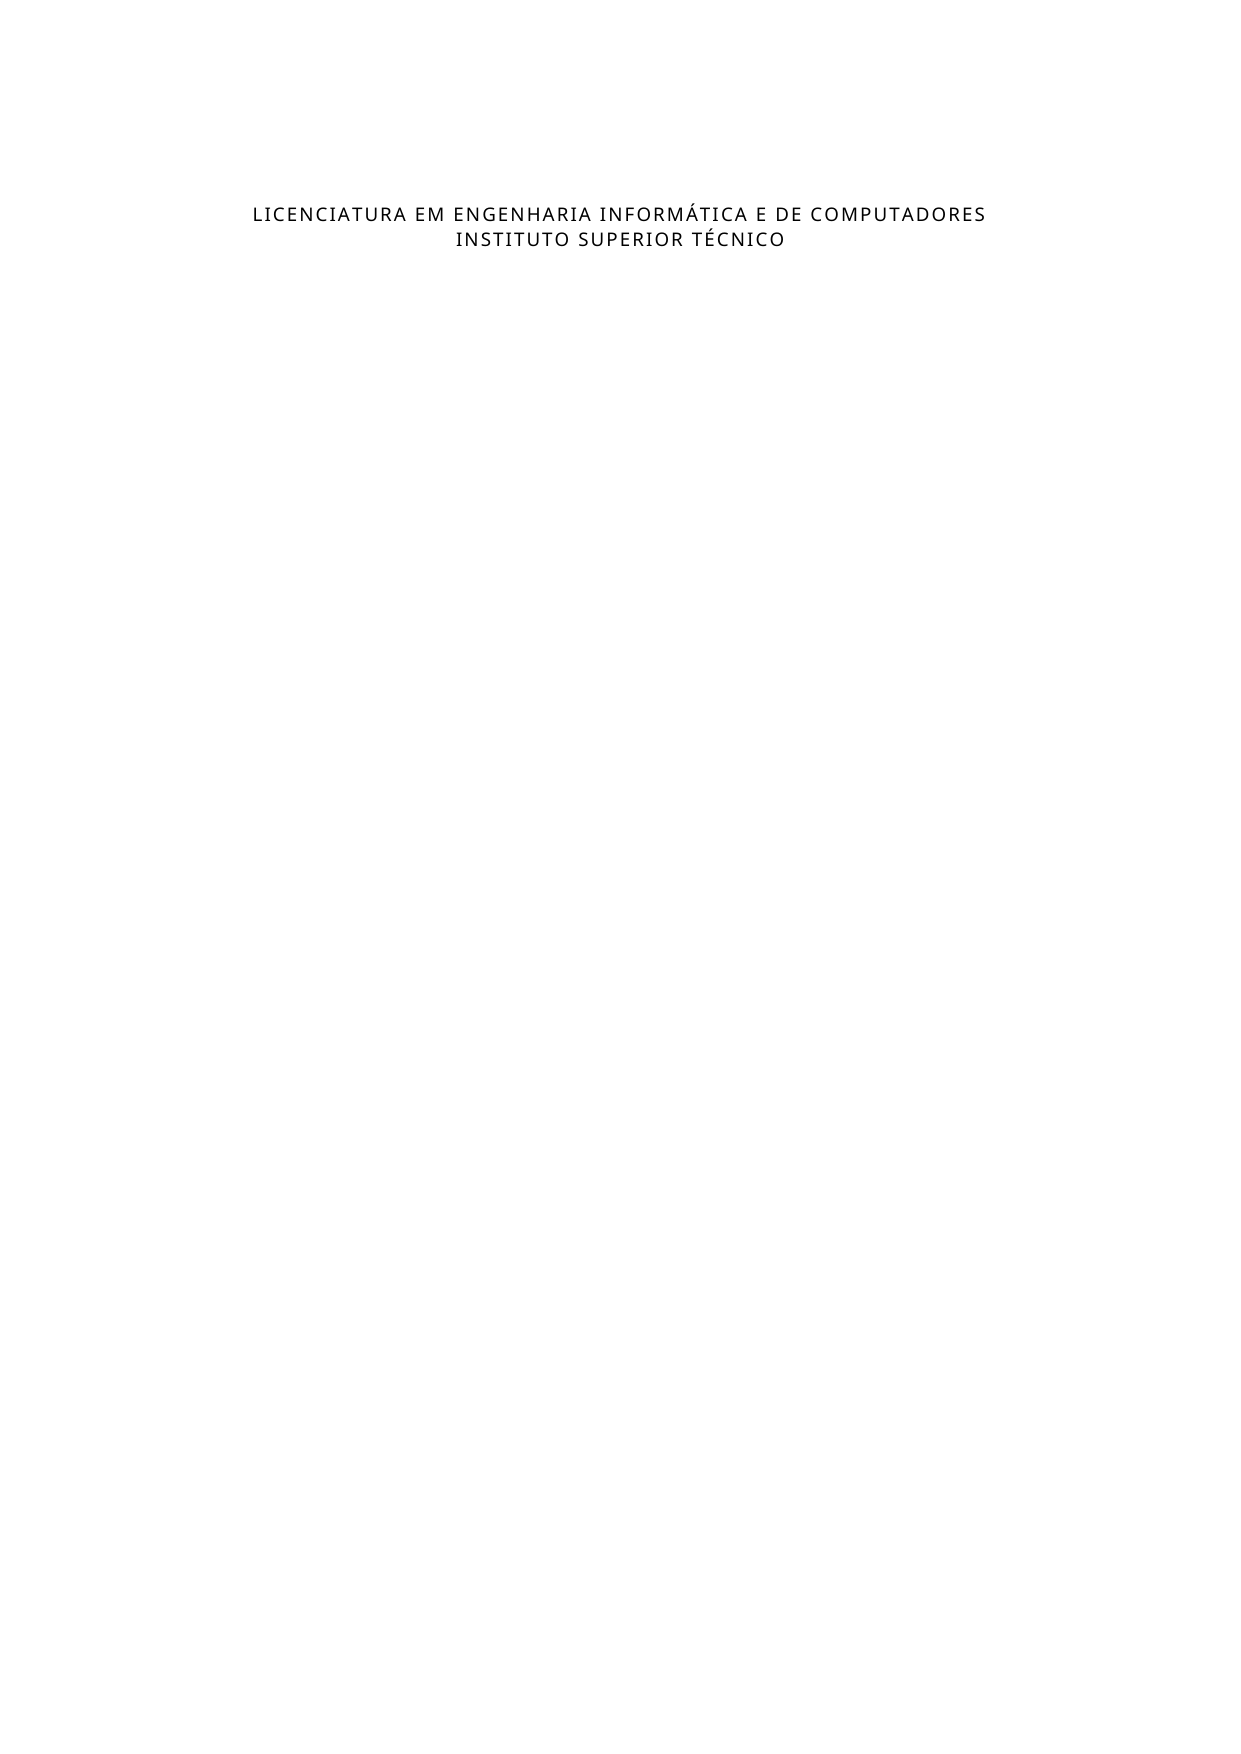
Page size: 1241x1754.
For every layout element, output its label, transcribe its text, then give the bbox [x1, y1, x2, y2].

subtitle Licenciatura em Engenharia Informática e de Computadores Instituto superior técnico [177, 201, 1063, 252]
